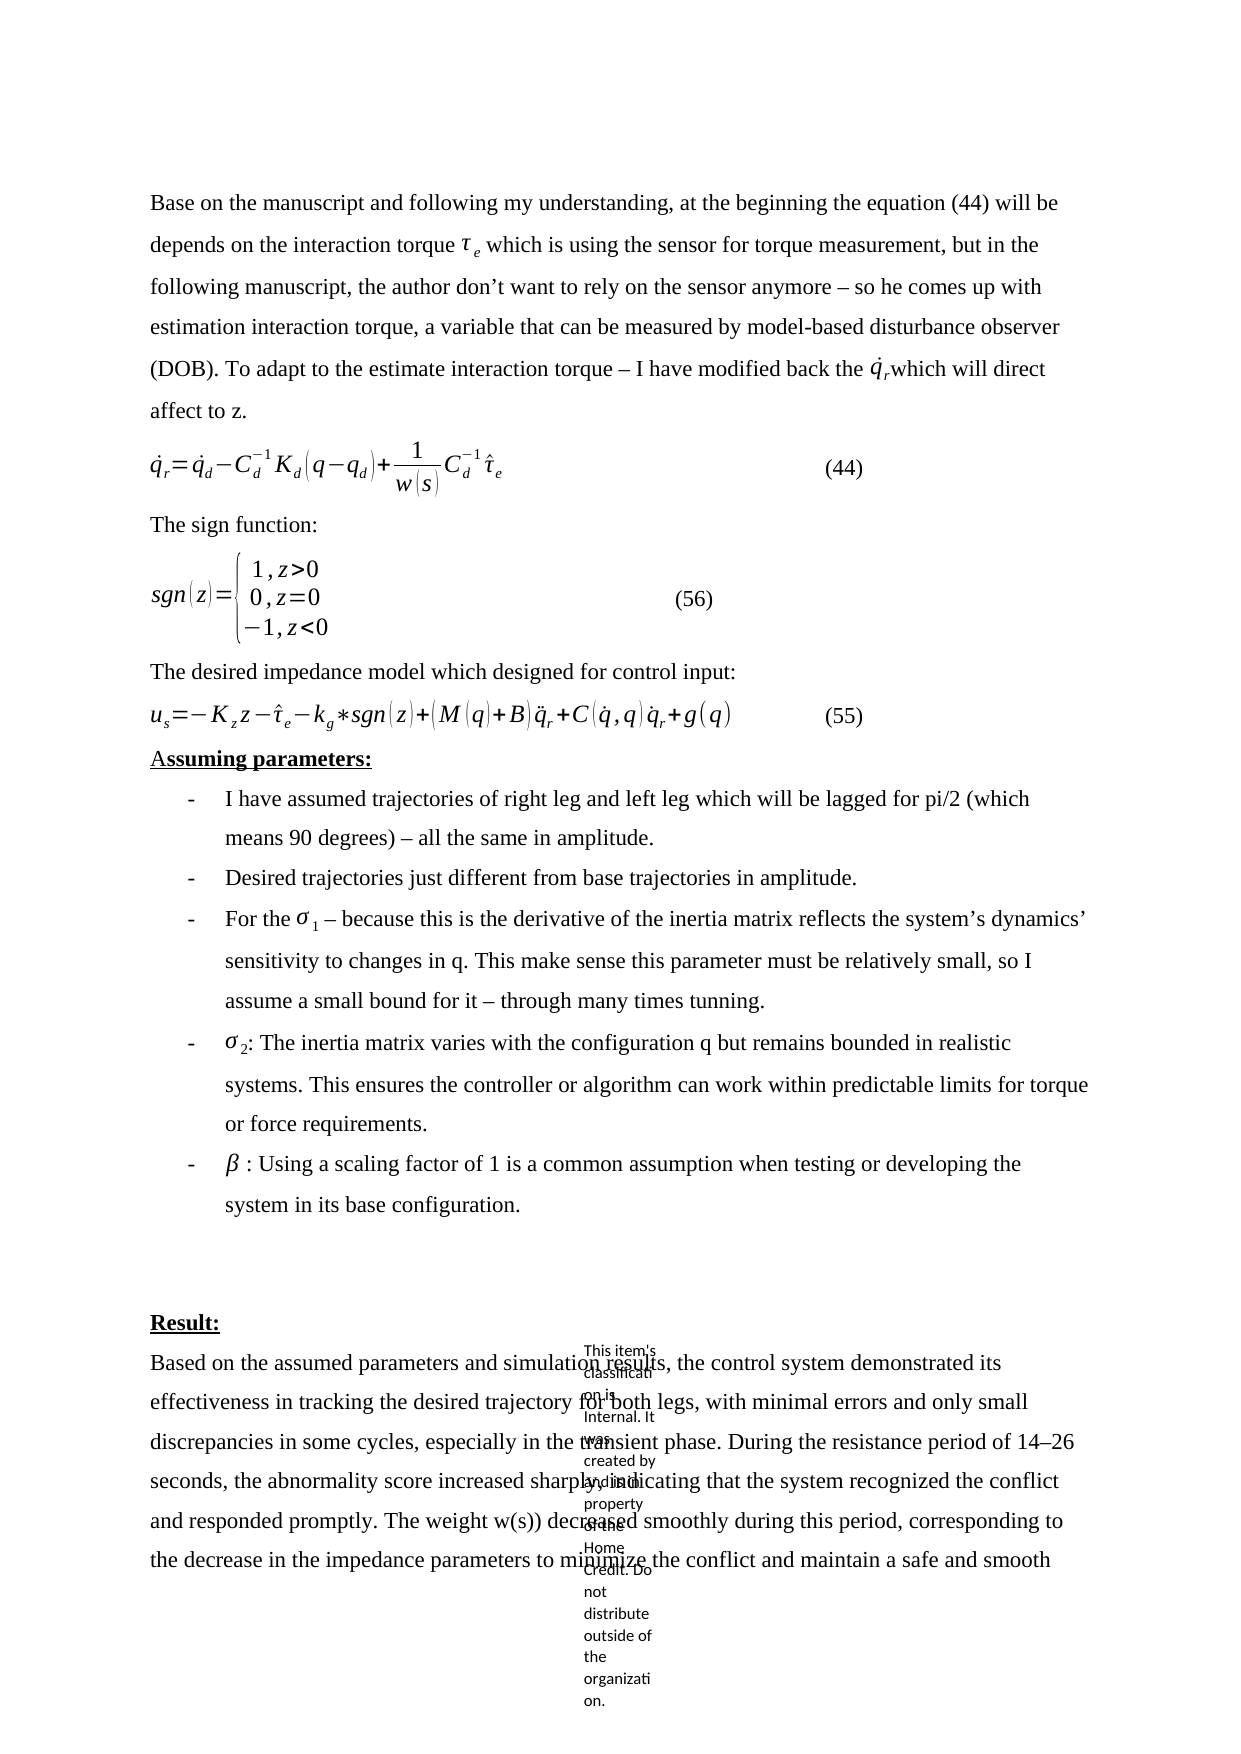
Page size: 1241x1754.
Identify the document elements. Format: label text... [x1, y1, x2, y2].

text Base on the manuscript and following my understanding, at the beginning the equation (44) will be depends on the interaction torque which is using the sensor for torque measurement, but in the following manuscript, the author don’t want to rely on the sensor anymore – so he comes up with estimation interaction torque, a variable that can be measured by model-based disturbance observer (DOB). To adapt to the estimate interaction torque – I have modified back the which will direct affect to z. [150, 189, 1090, 423]
text (55) [150, 697, 1090, 732]
list : Using a scaling factor of 1 is a common assumption when testing or developing the system in its base configuration. [187, 1150, 1090, 1217]
list I have assumed trajectories of right leg and left leg which will be lagged for pi/2 (which means 90 degrees) – all the same in amplitude. [187, 784, 1090, 850]
text Result: [150, 1309, 1090, 1336]
list : The inertia matrix varies with the configuration q but remains bounded in realistic systems. This ensures the controller or algorithm can work within predictable limits for torque or force requirements. [187, 1026, 1090, 1137]
text Assuming parameters: [150, 745, 1090, 771]
text The sign function: [150, 511, 1090, 538]
list For the – because this is the derivative of the inertia matrix reflects the system’s dynamics’ sensitivity to changes in q. This make sense this parameter must be relatively small, so I assume a small bound for it – through many times tunning. [187, 903, 1090, 1013]
list Desired trajectories just different from base trajectories in amplitude. [187, 863, 1090, 890]
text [150, 1349, 1090, 1573]
text The desired impedance model which designed for control input: [150, 658, 1090, 684]
text (56) [150, 551, 1090, 645]
text (44) [150, 436, 1090, 498]
